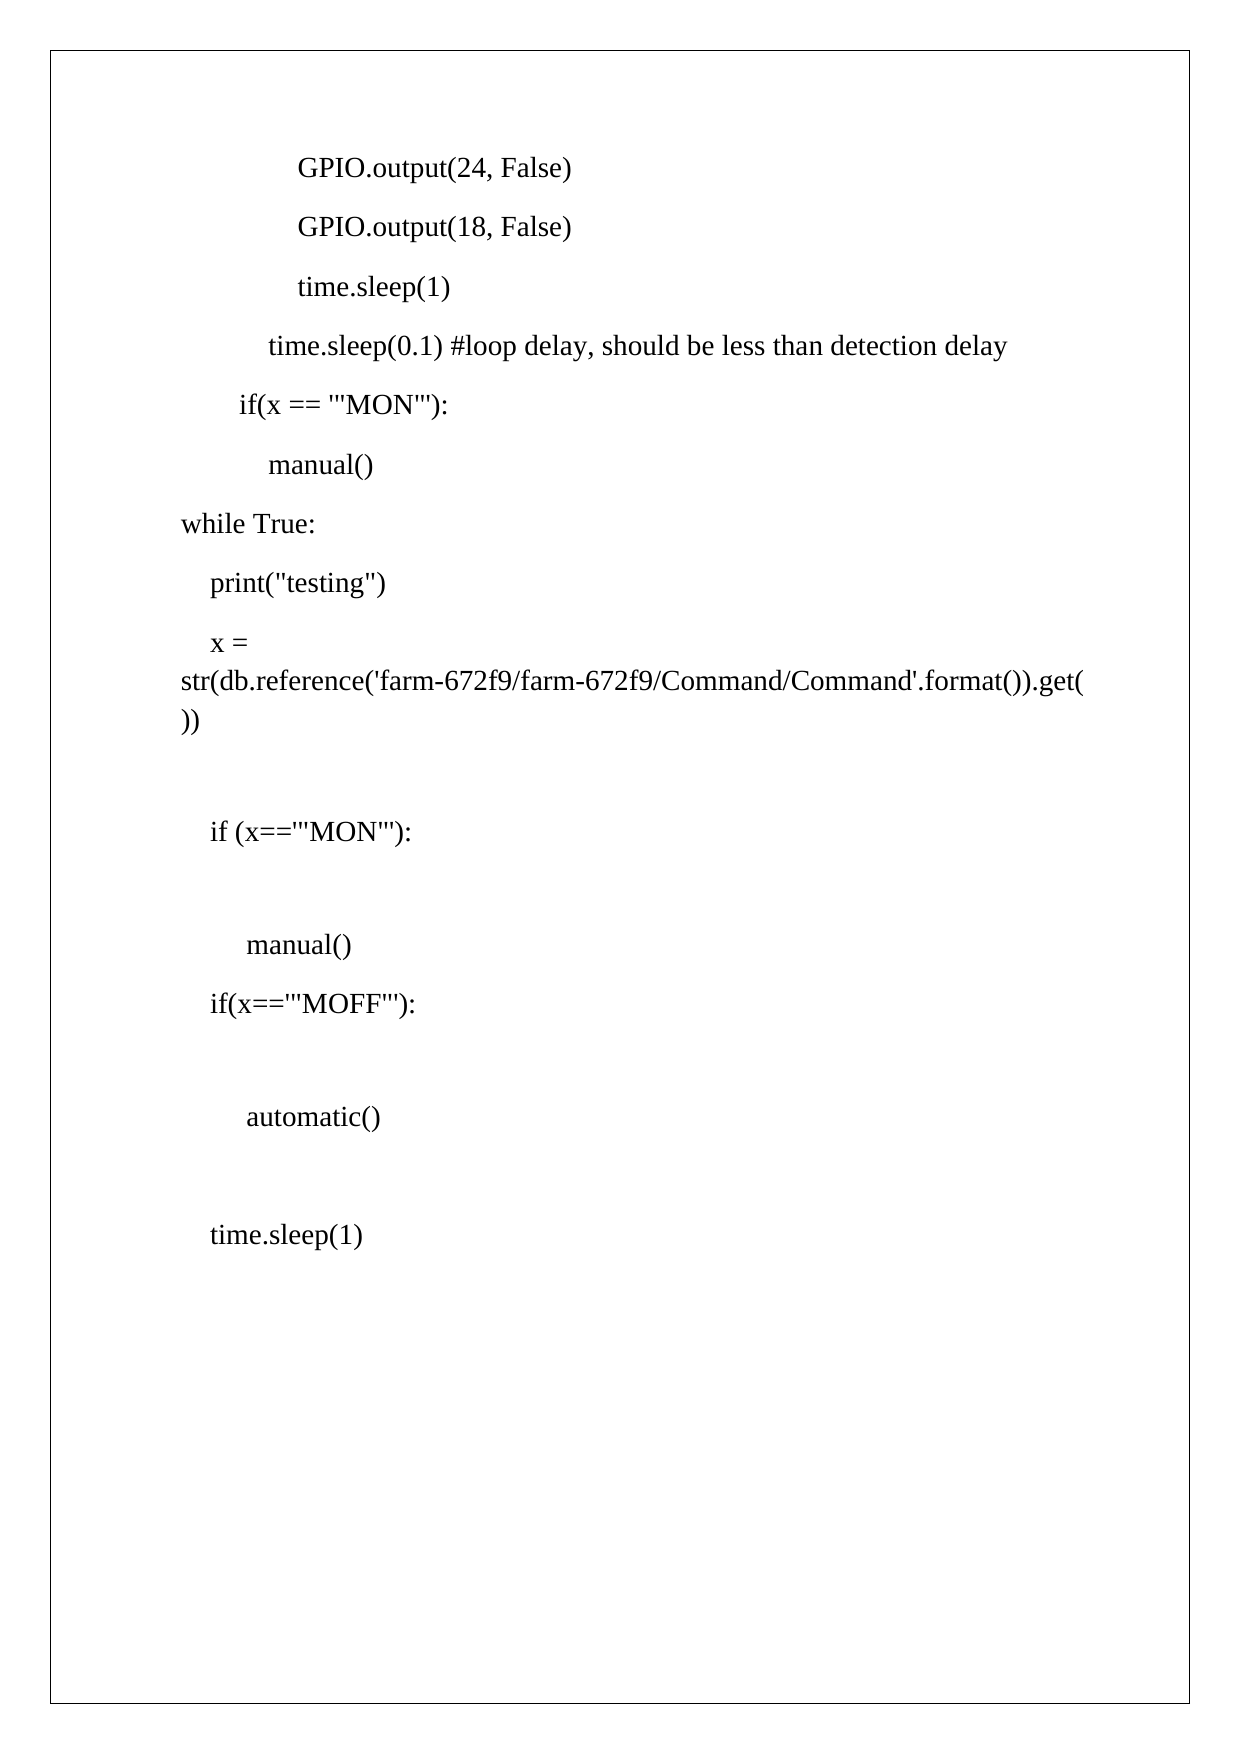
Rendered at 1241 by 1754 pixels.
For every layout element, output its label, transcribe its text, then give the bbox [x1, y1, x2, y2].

text time.sleep(1) [181, 269, 1090, 302]
text time.sleep(0.1) #loop delay, should be less than detection delay [181, 328, 1090, 362]
text automatic() [181, 1099, 1090, 1132]
text GPIO.output(18, False) [181, 209, 1090, 243]
text GPIO.output(24, False) [181, 150, 1090, 183]
text if (x=='"MON"'): [181, 814, 1090, 848]
text manual() [181, 927, 1090, 960]
text if(x=='"MOFF"'): [181, 986, 1090, 1020]
text manual() [181, 447, 1090, 480]
text time.sleep(1) [181, 1217, 1090, 1251]
text while True: [181, 506, 1090, 540]
text print("testing") [181, 566, 1090, 599]
text x = str(db.reference('farm-672f9/farm-672f9/Command/Command'.format()).get()) [181, 625, 1090, 736]
text if(x == '"MON"'): [181, 387, 1090, 421]
